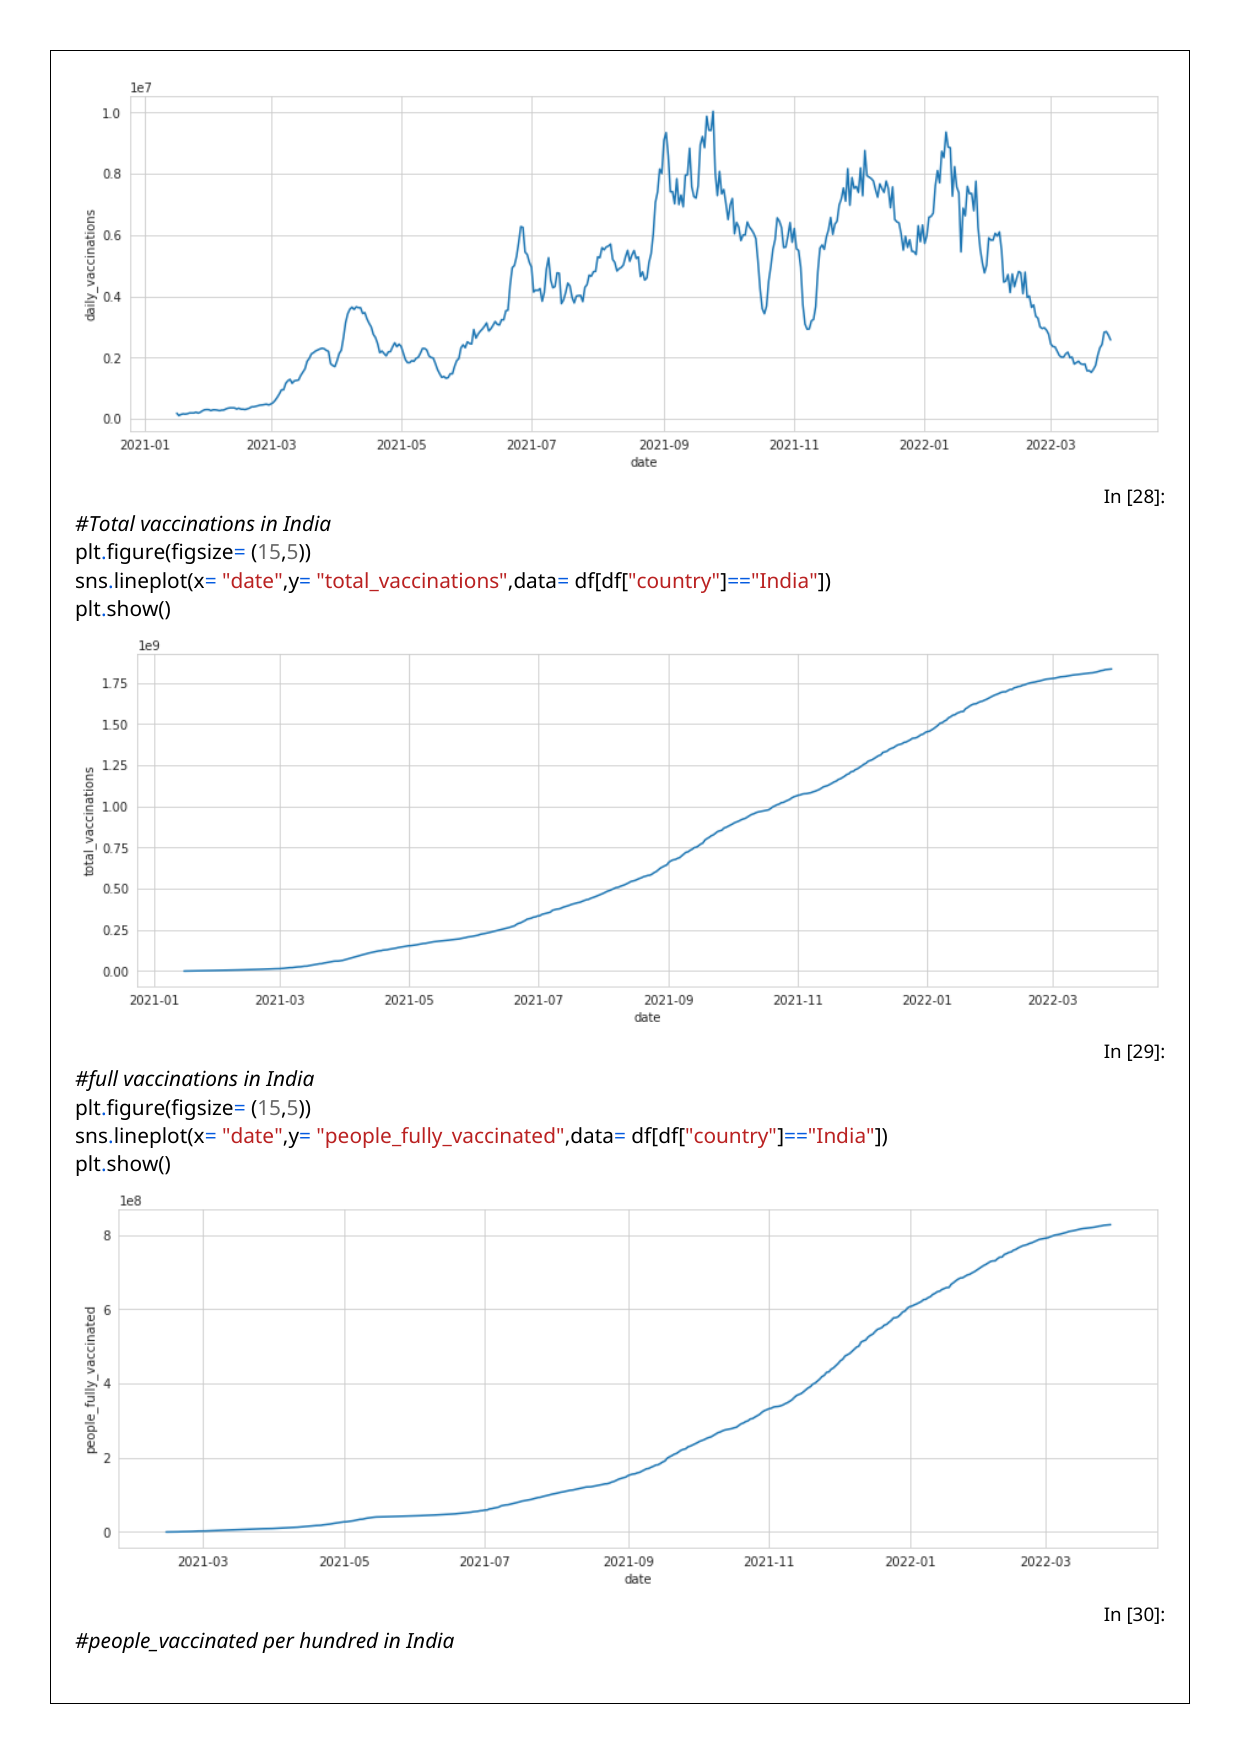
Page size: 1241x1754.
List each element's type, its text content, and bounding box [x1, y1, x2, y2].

text plt.show() [75, 594, 1165, 623]
picture [75, 1188, 1166, 1595]
text sns.lineplot(x= "date",y= "people_fully_vaccinated",data= df[df["country"]=="India"]) [75, 1121, 1165, 1149]
text In [29]: [75, 1033, 1165, 1064]
text In [30]: [75, 1595, 1165, 1627]
text plt.show() [75, 1149, 1165, 1178]
text #full vaccinations in India [75, 1064, 1165, 1093]
text #Total vaccinations in India [75, 509, 1165, 537]
picture [75, 632, 1166, 1033]
text #people_vaccinated per hundred in India [75, 1627, 1165, 1655]
text plt.figure(figsize= (15,5)) [75, 537, 1165, 566]
picture [75, 75, 1166, 478]
text In [28]: [75, 478, 1165, 509]
text sns.lineplot(x= "date",y= "total_vaccinations",data= df[df["country"]=="India"]) [75, 566, 1165, 594]
text plt.figure(figsize= (15,5)) [75, 1093, 1165, 1121]
